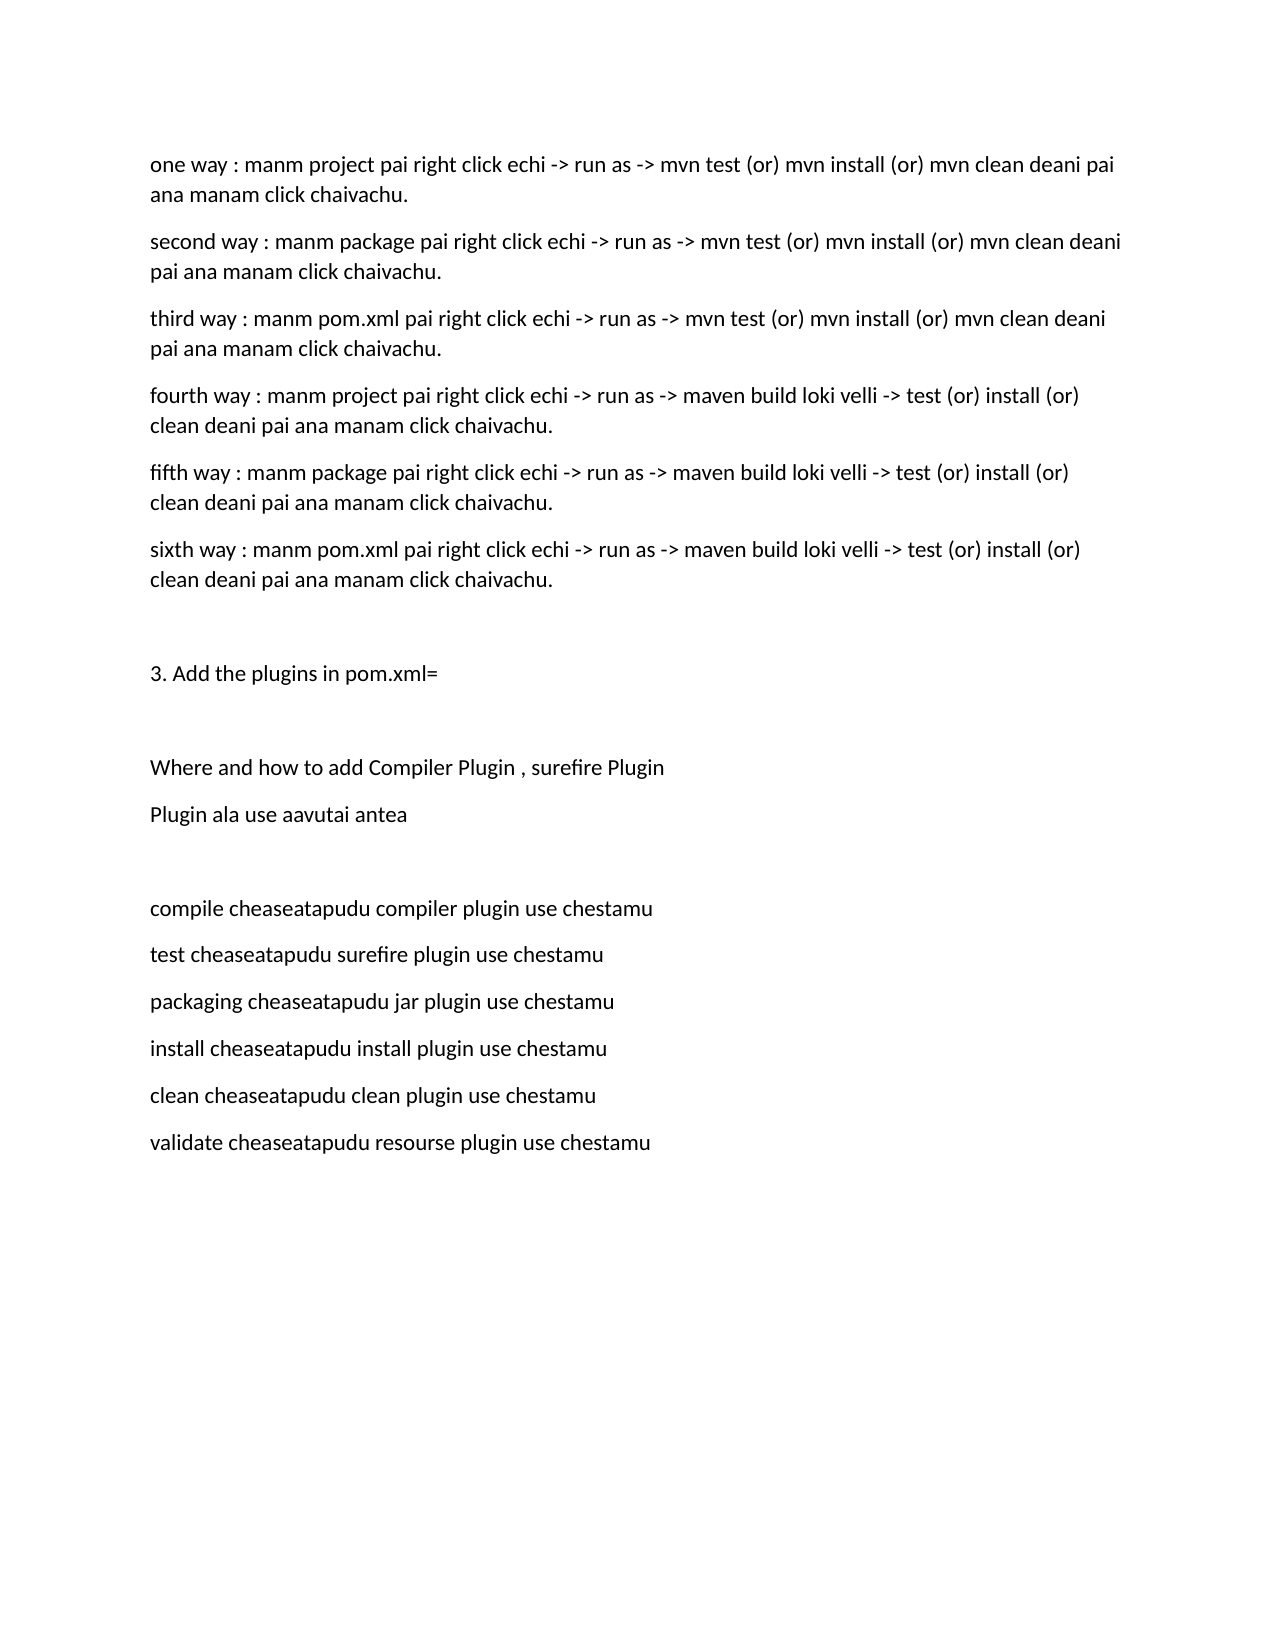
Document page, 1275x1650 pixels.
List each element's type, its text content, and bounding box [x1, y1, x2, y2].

text install cheaseatapudu install plugin use chestamu [150, 1034, 1125, 1062]
text second way : manm package pai right click echi -> run as -> mvn test (or) mvn install (or) mvn clean deani pai ana manam click chaivachu. [150, 227, 1125, 285]
text fourth way : manm project pai right click echi -> run as -> maven build loki velli -> test (or) install (or) clean deani pai ana manam click chaivachu. [150, 381, 1125, 439]
text Where and how to add Compiler Plugin , surefire Plugin [150, 753, 1125, 781]
text validate cheaseatapudu resourse plugin use chestamu [150, 1128, 1125, 1156]
text fifth way : manm package pai right click echi -> run as -> maven build loki velli -> test (or) install (or) clean deani pai ana manam click chaivachu. [150, 458, 1125, 517]
text one way : manm project pai right click echi -> run as -> mvn test (or) mvn install (or) mvn clean deani pai ana manam click chaivachu. [150, 150, 1125, 208]
text packaging cheaseatapudu jar plugin use chestamu [150, 987, 1125, 1016]
text compile cheaseatapudu compiler plugin use chestamu [150, 894, 1125, 922]
text 3. Add the plugins in pom.xml= [150, 659, 1125, 687]
text sixth way : manm pom.xml pai right click echi -> run as -> maven build loki velli -> test (or) install (or) clean deani pai ana manam click chaivachu. [150, 535, 1125, 594]
text test cheaseatapudu surefire plugin use chestamu [150, 941, 1125, 969]
text Plugin ala use aavutai antea [150, 800, 1125, 828]
text clean cheaseatapudu clean plugin use chestamu [150, 1081, 1125, 1109]
text third way : manm pom.xml pai right click echi -> run as -> mvn test (or) mvn install (or) mvn clean deani pai ana manam click chaivachu. [150, 304, 1125, 362]
